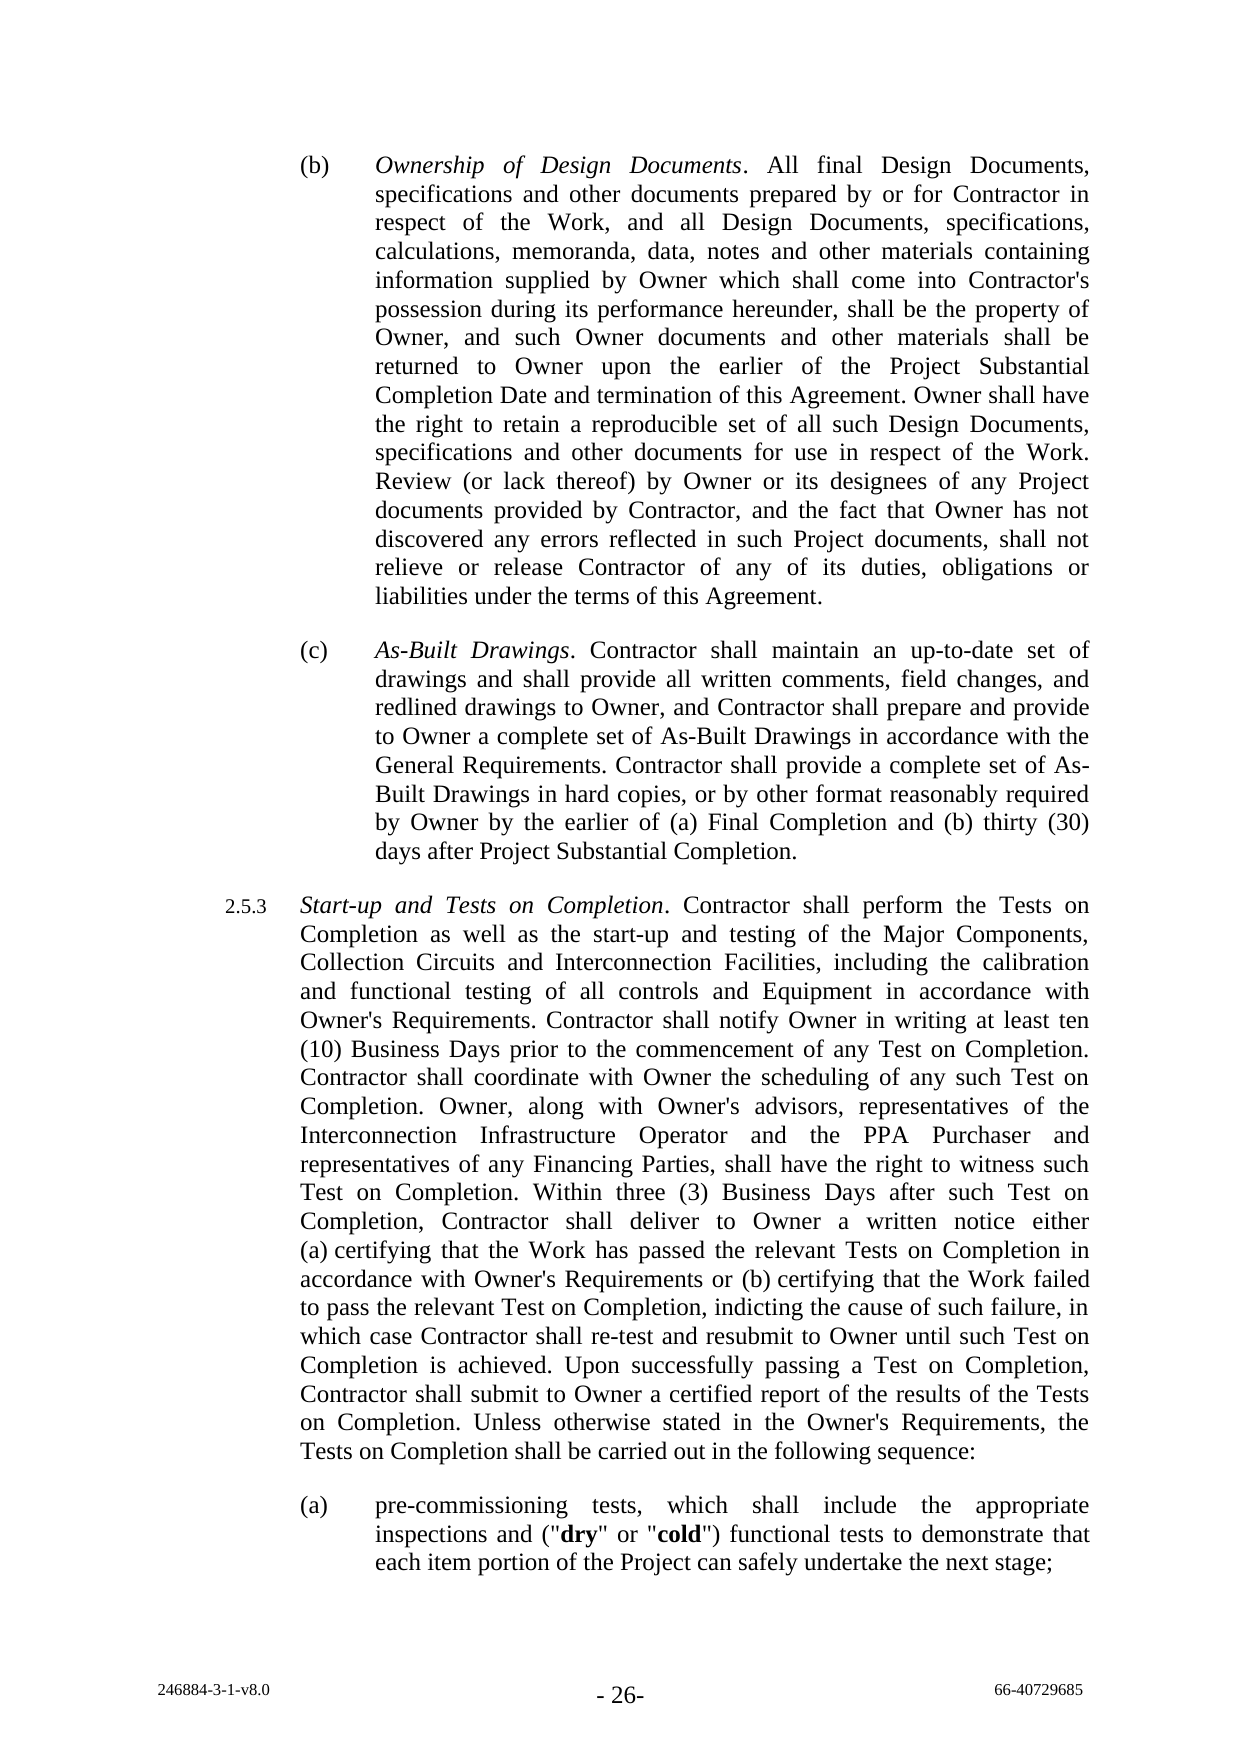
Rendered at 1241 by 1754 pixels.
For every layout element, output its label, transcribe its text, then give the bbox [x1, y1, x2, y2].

text Ownership of Design Documents. All final Design Documents, specifications and other documents prepared by or for Contractor in respect of the Work, and all Design Documents, specifications, calculations, memoranda, data, notes and other materials containing information supplied by Owner which shall come into Contractor's possession during its performance hereunder, shall be the property of Owner, and such Owner documents and other materials shall be returned to Owner upon the earlier of the Project Substantial Completion Date and termination of this Agreement. Owner shall have the right to retain a reproducible set of all such Design Documents, specifications and other documents for use in respect of the Work. Review (or lack thereof) by Owner or its designees of any Project documents provided by Contractor, and the fact that Owner has not discovered any errors reflected in such Project documents, shall not relieve or release Contractor of any of its duties, obligations or liabilities under the terms of this Agreement. [300, 150, 1090, 610]
text As-Built Drawings. Contractor shall maintain an up-to-date set of drawings and shall provide all written comments, field changes, and redlined drawings to Owner, and Contractor shall prepare and provide to Owner a complete set of As-Built Drawings in accordance with the General Requirements. Contractor shall provide a complete set of As-Built Drawings in hard copies, or by other format reasonably required by Owner by the earlier of (a) Final Completion and (b) thirty (30) days after Project Substantial Completion. [300, 635, 1090, 865]
text Start-up and Tests on Completion. Contractor shall perform the Tests on Completion as well as the start-up and testing of the Major Components, Collection Circuits and Interconnection Facilities, including the calibration and functional testing of all controls and Equipment in accordance with Owner's Requirements. Contractor shall notify Owner in writing at least ten (10) Business Days prior to the commencement of any Test on Completion. Contractor shall coordinate with Owner the scheduling of any such Test on Completion. Owner, along with Owner's advisors, representatives of the Interconnection Infrastructure Operator and the PPA Purchaser and representatives of any Financing Parties, shall have the right to witness such Test on Completion. Within three (3) Business Days after such Test on Completion, Contractor shall deliver to Owner a written notice either (a) certifying that the Work has passed the relevant Tests on Completion in accordance with Owner's Requirements or (b) certifying that the Work failed to pass the relevant Test on Completion, indicting the cause of such failure, in which case Contractor shall re-test and resubmit to Owner until such Test on Completion is achieved. Upon successfully passing a Test on Completion, Contractor shall submit to Owner a certified report of the results of the Tests on Completion. Unless otherwise stated in the Owner's Requirements, the Tests on Completion shall be carried out in the following sequence: [225, 890, 1090, 1465]
text pre-commissioning tests, which shall include the appropriate inspections and ("dry" or "cold") functional tests to demonstrate that each item portion of the Project can safely undertake the next stage; [300, 1490, 1090, 1576]
